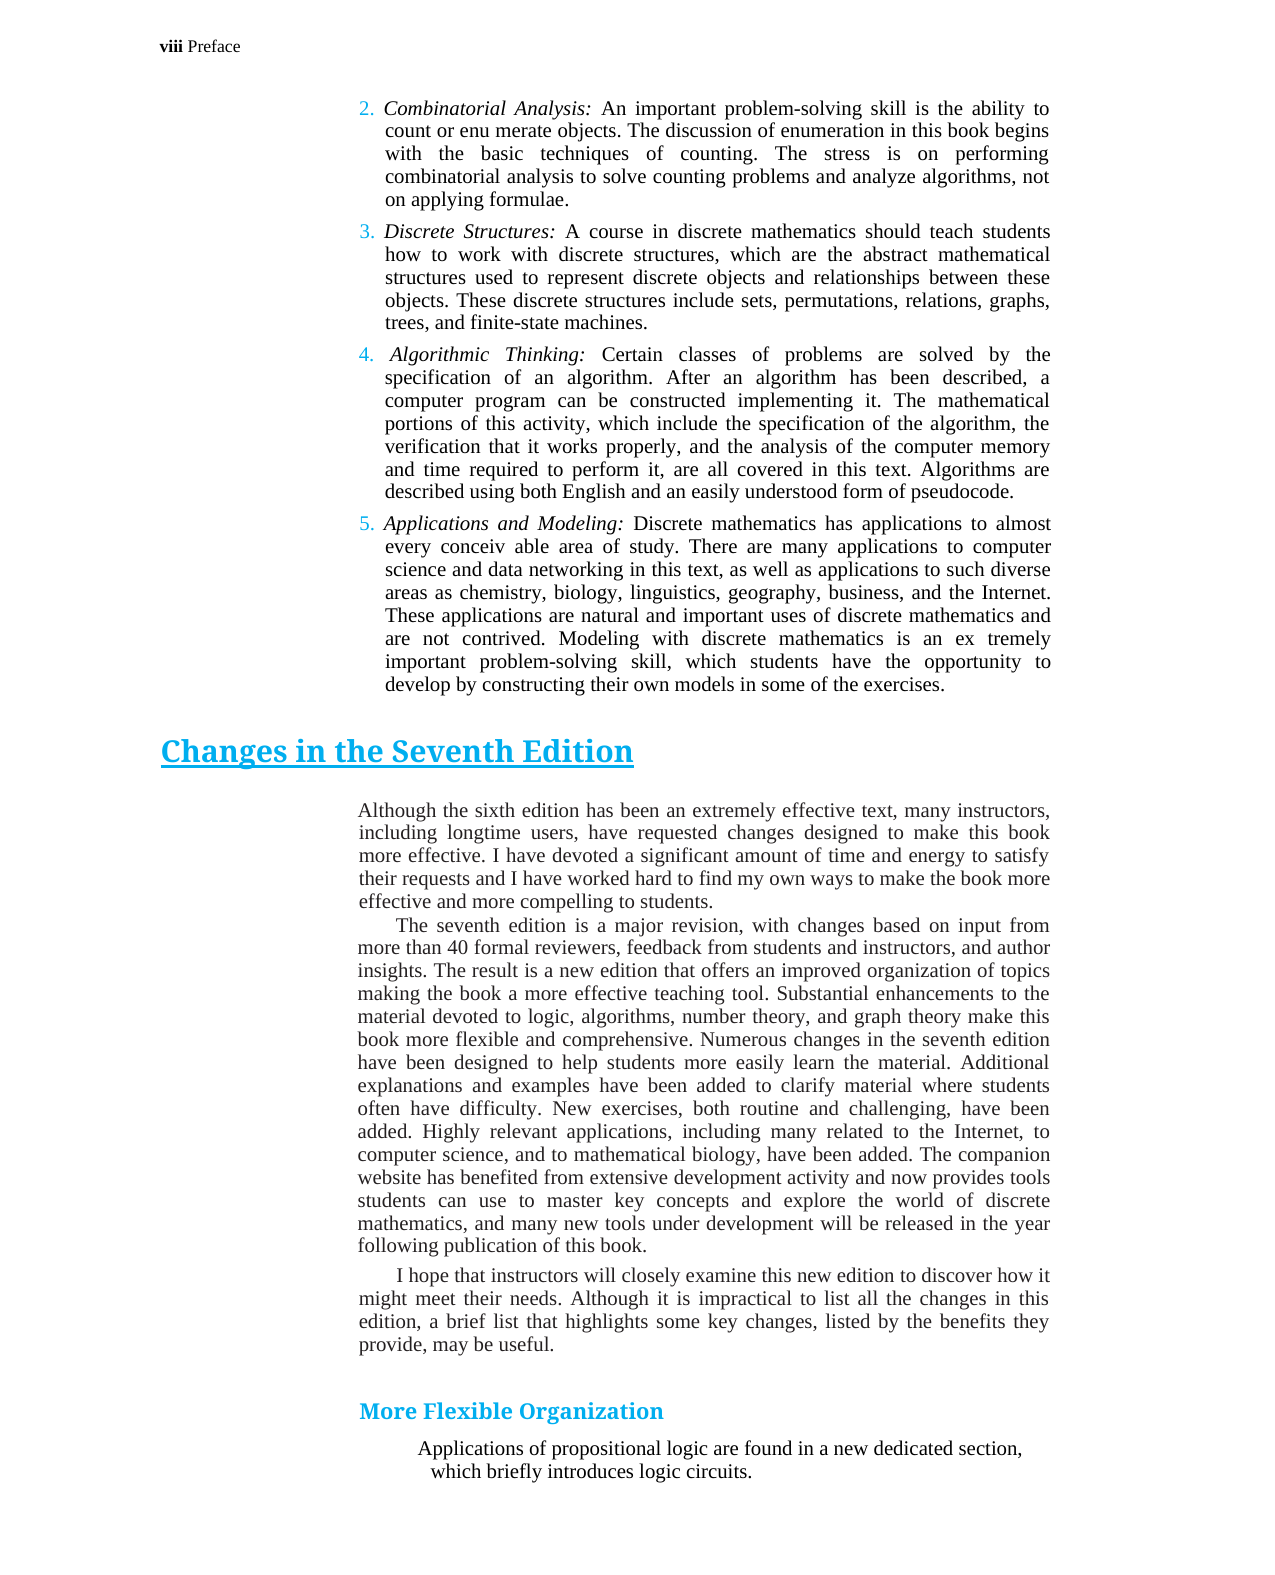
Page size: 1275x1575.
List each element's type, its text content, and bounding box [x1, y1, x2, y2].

text 2. Combinatorial Analysis: An important problem-solving skill is the ability to count or enu merate objects. The discussion of enumeration in this book begins with the basic techniques of counting. The stress is on performing combinatorial analysis to solve counting problems and analyze algorithms, not on applying formulae. [359, 97, 1050, 211]
text I hope that instructors will closely examine this new edition to discover how it might meet their needs. Although it is impractical to list all the changes in this edition, a brief list that highlights some key changes, listed by the benefits they provide, may be useful. [358, 1264, 1051, 1356]
text Applications of propositional logic are found in a new dedicated section, which briefly introduces logic circuits. [408, 1437, 1051, 1483]
text 3. Discrete Structures: A course in discrete mathematics should teach students how to work with discrete structures, which are the abstract mathematical structures used to represent discrete objects and relationships between these objects. These discrete structures include sets, permutations, relations, graphs, trees, and finite-state machines. [359, 220, 1051, 334]
text 4. Algorithmic Thinking: Certain classes of problems are solved by the specification of an algorithm. After an algorithm has been described, a computer program can be constructed implementing it. The mathematical portions of this activity, which include the specification of the algorithm, the verification that it works properly, and the analysis of the computer memory and time required to perform it, are all covered in this text. Algorithms are described using both English and an easily understood form of pseudocode. [358, 343, 1051, 503]
text The seventh edition is a major revision, with changes based on input from more than 40 formal reviewers, feedback from students and instructors, and author insights. The result is a new edition that offers an improved organization of topics making the book a more effective teaching tool. Substantial enhancements to the material devoted to logic, algorithms, number theory, and graph theory make this book more flexible and comprehensive. Numerous changes in the seventh edition have been designed to help students more easily learn the material. Additional explanations and examples have been added to clarify material where students often have difficulty. New exercises, both routine and challenging, have been added. Highly relevant applications, including many related to the Internet, to computer science, and to mathematical biology, have been added. The companion website has benefited from extensive development activity and now provides tools students can use to master key concepts and explore the world of discrete mathematics, and many new tools under development will be released in the year following publication of this book. [357, 914, 1051, 1257]
text Although the sixth edition has been an extremely effective text, many instructors, including longtime users, have requested changes designed to make this book more effective. I have devoted a significant amount of time and energy to satisfy their requests and I have worked hard to find my own ways to make the book more effective and more compelling to students. [357, 799, 1051, 913]
text viii Preface [159, 35, 1125, 56]
text 5. Applications and Modeling: Discrete mathematics has applications to almost every conceiv able area of study. There are many applications to computer science and data networking in this text, as well as applications to such diverse areas as chemistry, biology, linguistics, geography, business, and the Internet. These applications are natural and important uses of discrete mathematics and are not contrived. Modeling with discrete mathematics is an ex tremely important problem-solving skill, which students have the opportunity to develop by constructing their own models in some of the exercises. [359, 512, 1052, 696]
picture [359, 349, 365, 356]
text More Flexible Organization [359, 1396, 1125, 1426]
text Changes in the Seventh Edition [160, 731, 1125, 772]
